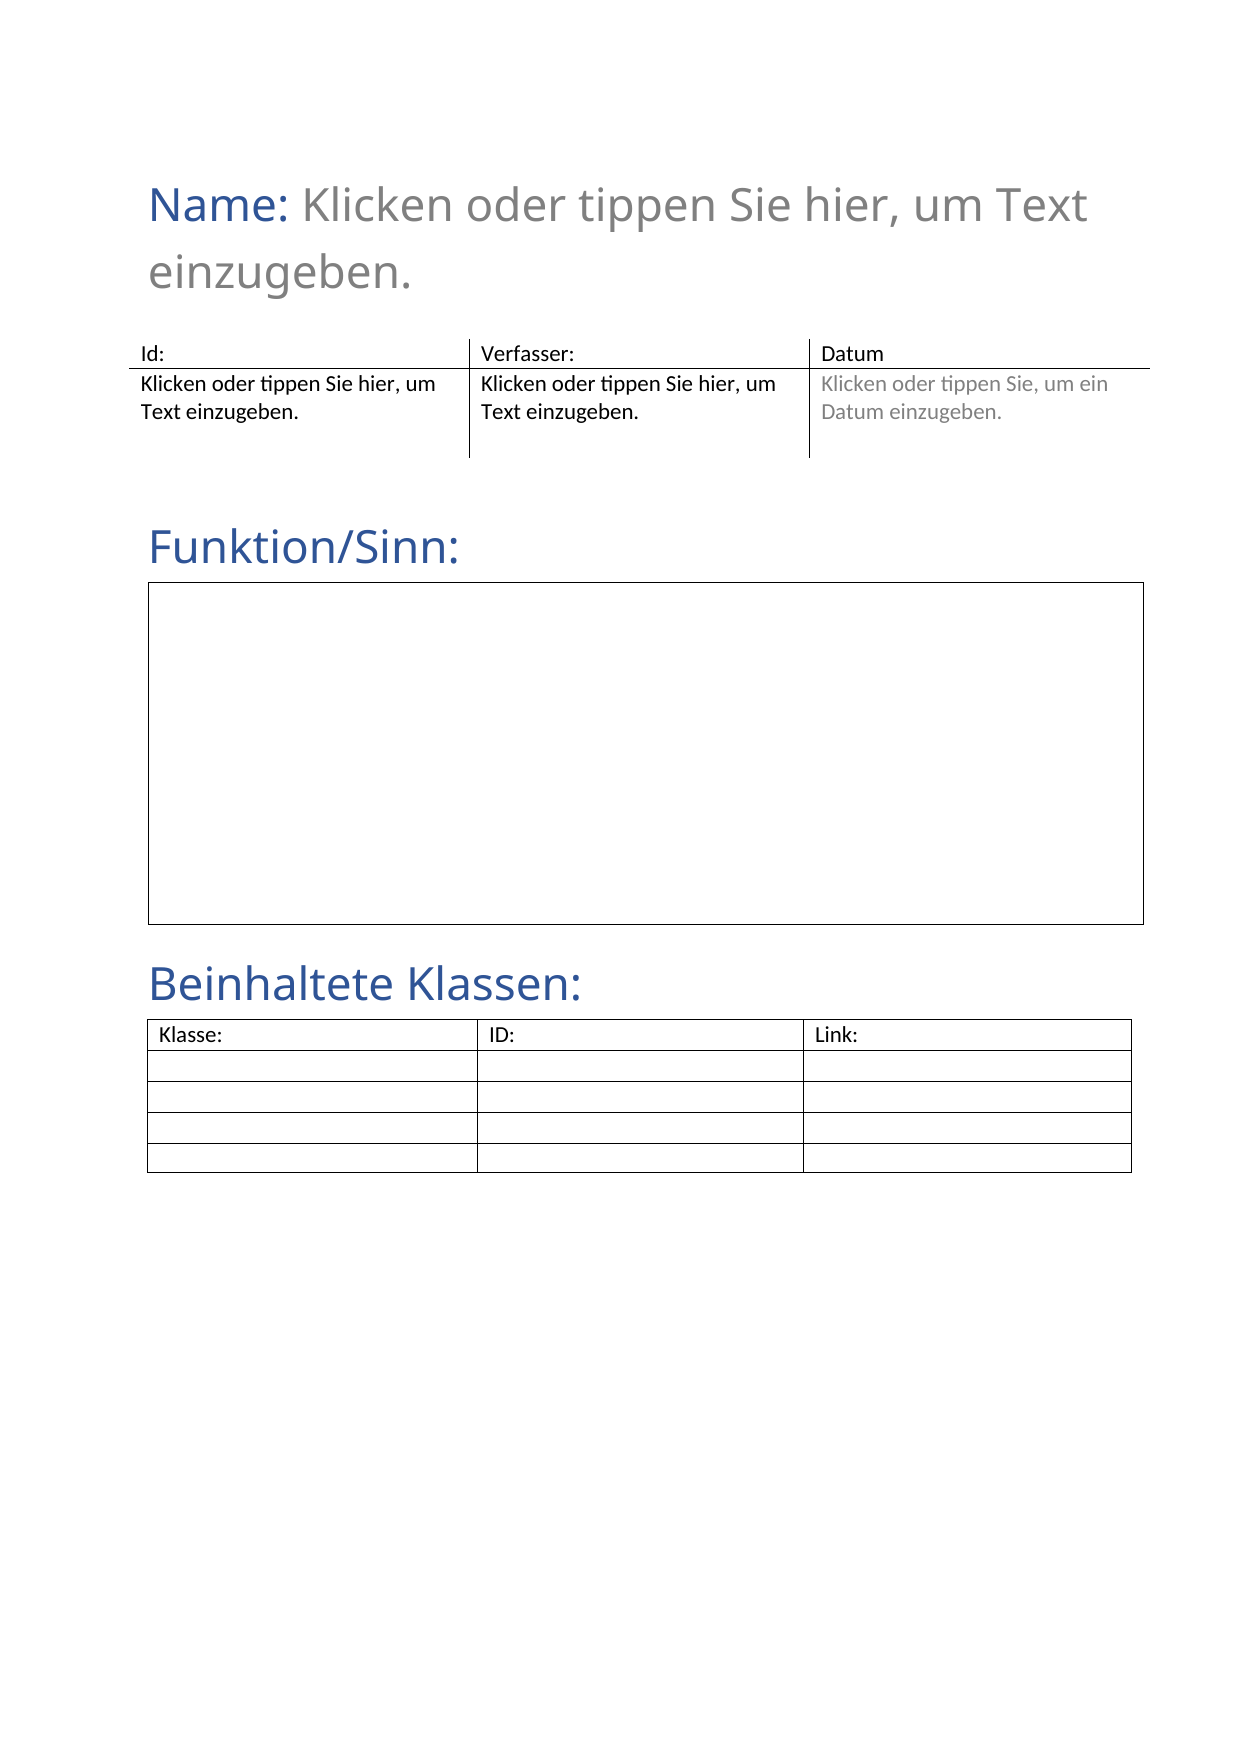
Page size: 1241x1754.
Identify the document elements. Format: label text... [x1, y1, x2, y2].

subtitle Beinhaltete Klassen: [148, 952, 1093, 1014]
table_cell [478, 1113, 803, 1143]
table_cell [804, 1113, 1131, 1143]
table_header Klasse: [148, 1020, 477, 1050]
table_cell [148, 1144, 477, 1172]
table_cell [148, 1051, 477, 1081]
table_header ID: [478, 1020, 803, 1050]
table_cell [478, 1144, 803, 1172]
subtitle Funktion/Sinn: [148, 369, 1093, 577]
table_cell [804, 1051, 1131, 1081]
table_cell [478, 1082, 803, 1112]
table_cell [804, 1082, 1131, 1112]
subtitle Name: [148, 173, 1093, 302]
table_cell [478, 1051, 803, 1081]
table_cell [148, 1113, 477, 1143]
subtitle Funktion/Sinn: [148, 332, 1093, 368]
table_cell [148, 1082, 477, 1112]
table_cell [804, 1144, 1131, 1172]
table_header Link: [804, 1020, 1131, 1050]
